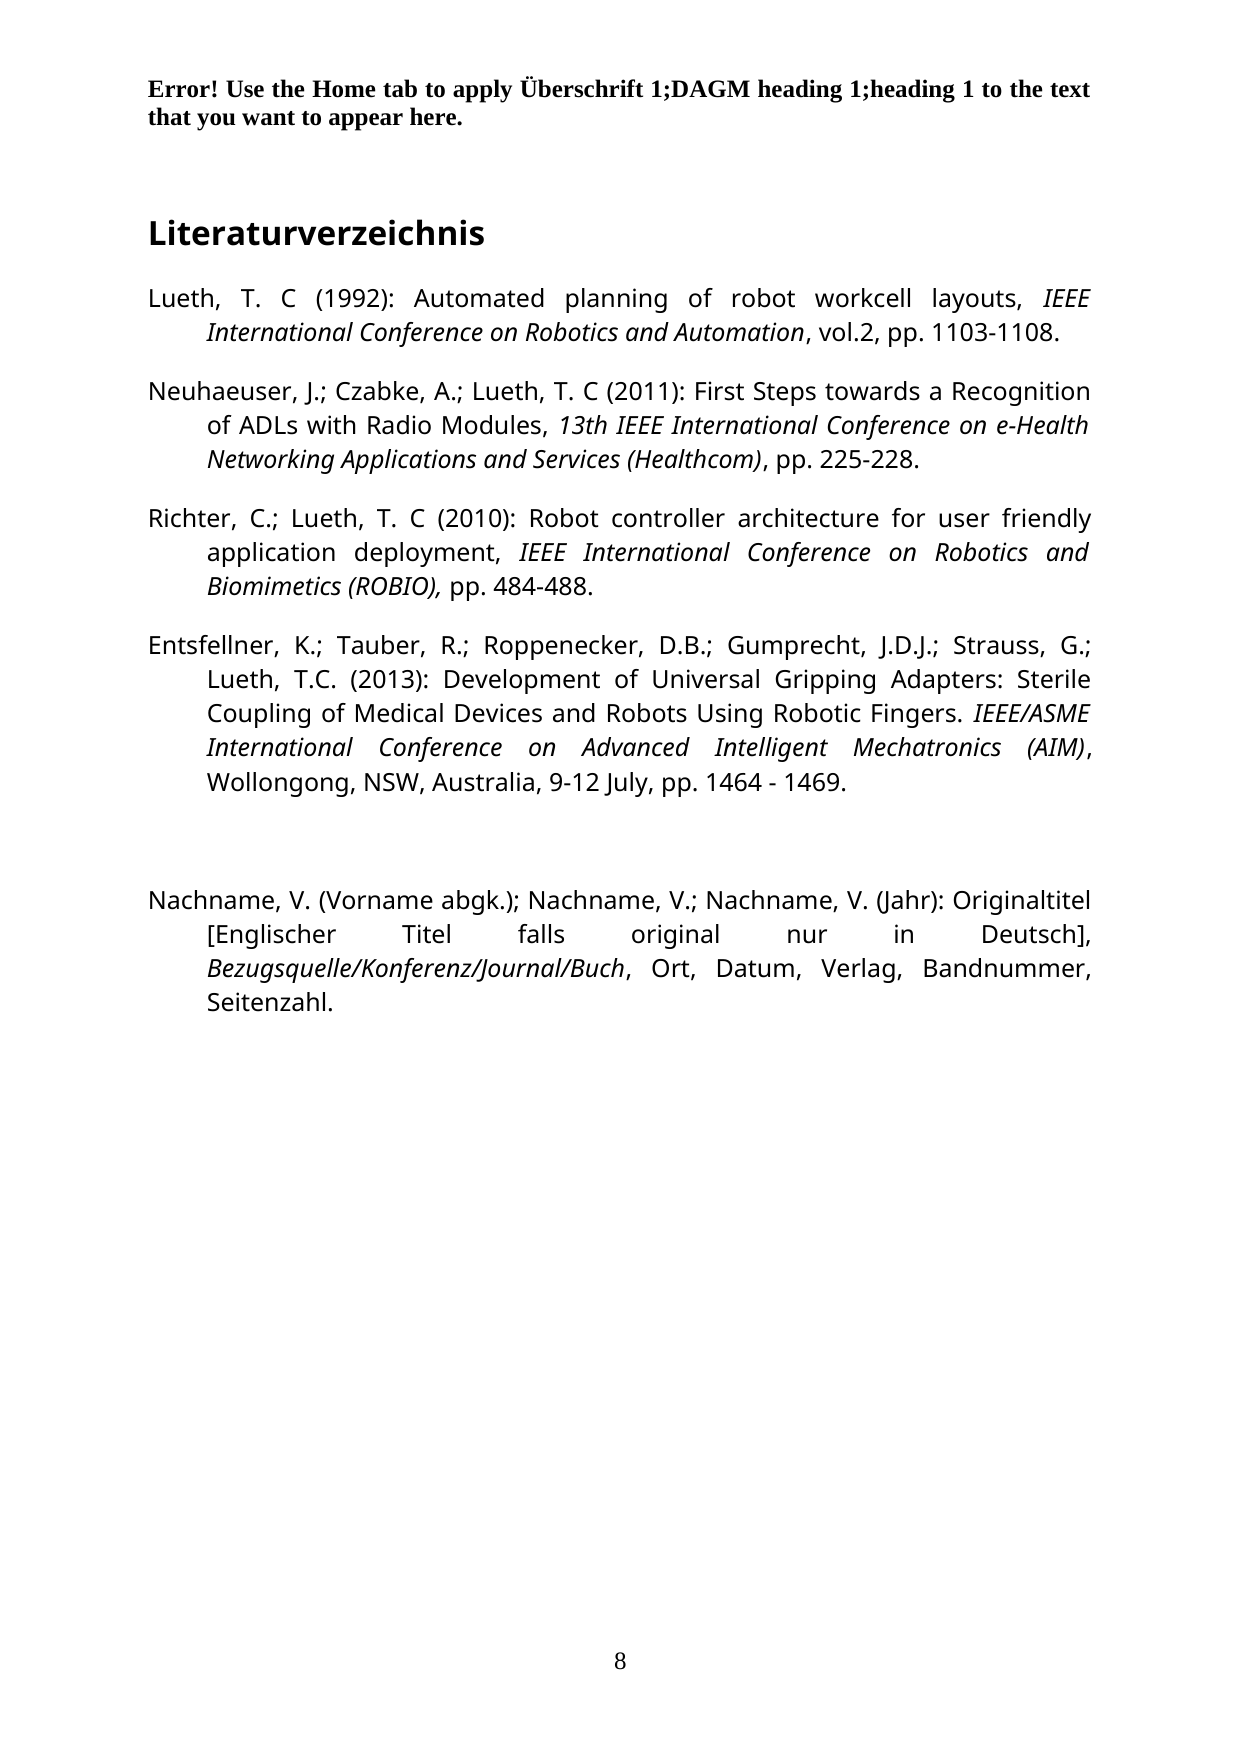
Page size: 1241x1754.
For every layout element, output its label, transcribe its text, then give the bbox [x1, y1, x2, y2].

text Neuhaeuser, J.; Czabke, A.; Lueth, T. C (2011): First Steps towards a Recognition of ADLs with Radio Modules, 13th IEEE International Conference on e-Health Networking Applications and Services (Healthcom), pp. 225-228. [148, 373, 1093, 476]
subtitle Literaturverzeichnis [148, 210, 1093, 255]
text Entsfellner, K.; Tauber, R.; Roppenecker, D.B.; Gumprecht, J.D.J.; Strauss, G.; Lueth, T.C. (2013): Development of Universal Gripping Adapters: Sterile Coupling of Medical Devices and Robots Using Robotic Fingers. IEEE/ASME International Conference on Advanced Intelligent Mechatronics (AIM), Wollongong, NSW, Australia, 9-12 July, pp. 1464 - 1469. [148, 628, 1093, 798]
text Nachname, V. (Vorname abgk.); Nachname, V.; Nachname, V. (Jahr): Originaltitel [Englischer Titel falls original nur in Deutsch], Bezugsquelle/Konferenz/Journal/Buch, Ort, Datum, Verlag, Bandnummer, Seitenzahl. [148, 882, 1093, 1018]
text Richter, C.; Lueth, T. C (2010): Robot controller architecture for user friendly application deployment, IEEE International Conference on Robotics and Biomimetics (ROBIO), pp. 484-488. [148, 501, 1093, 603]
text Lueth, T. C (1992): Automated planning of robot workcell layouts, IEEE International Conference on Robotics and Automation, vol.2, pp. 1103-1108. [148, 280, 1093, 348]
